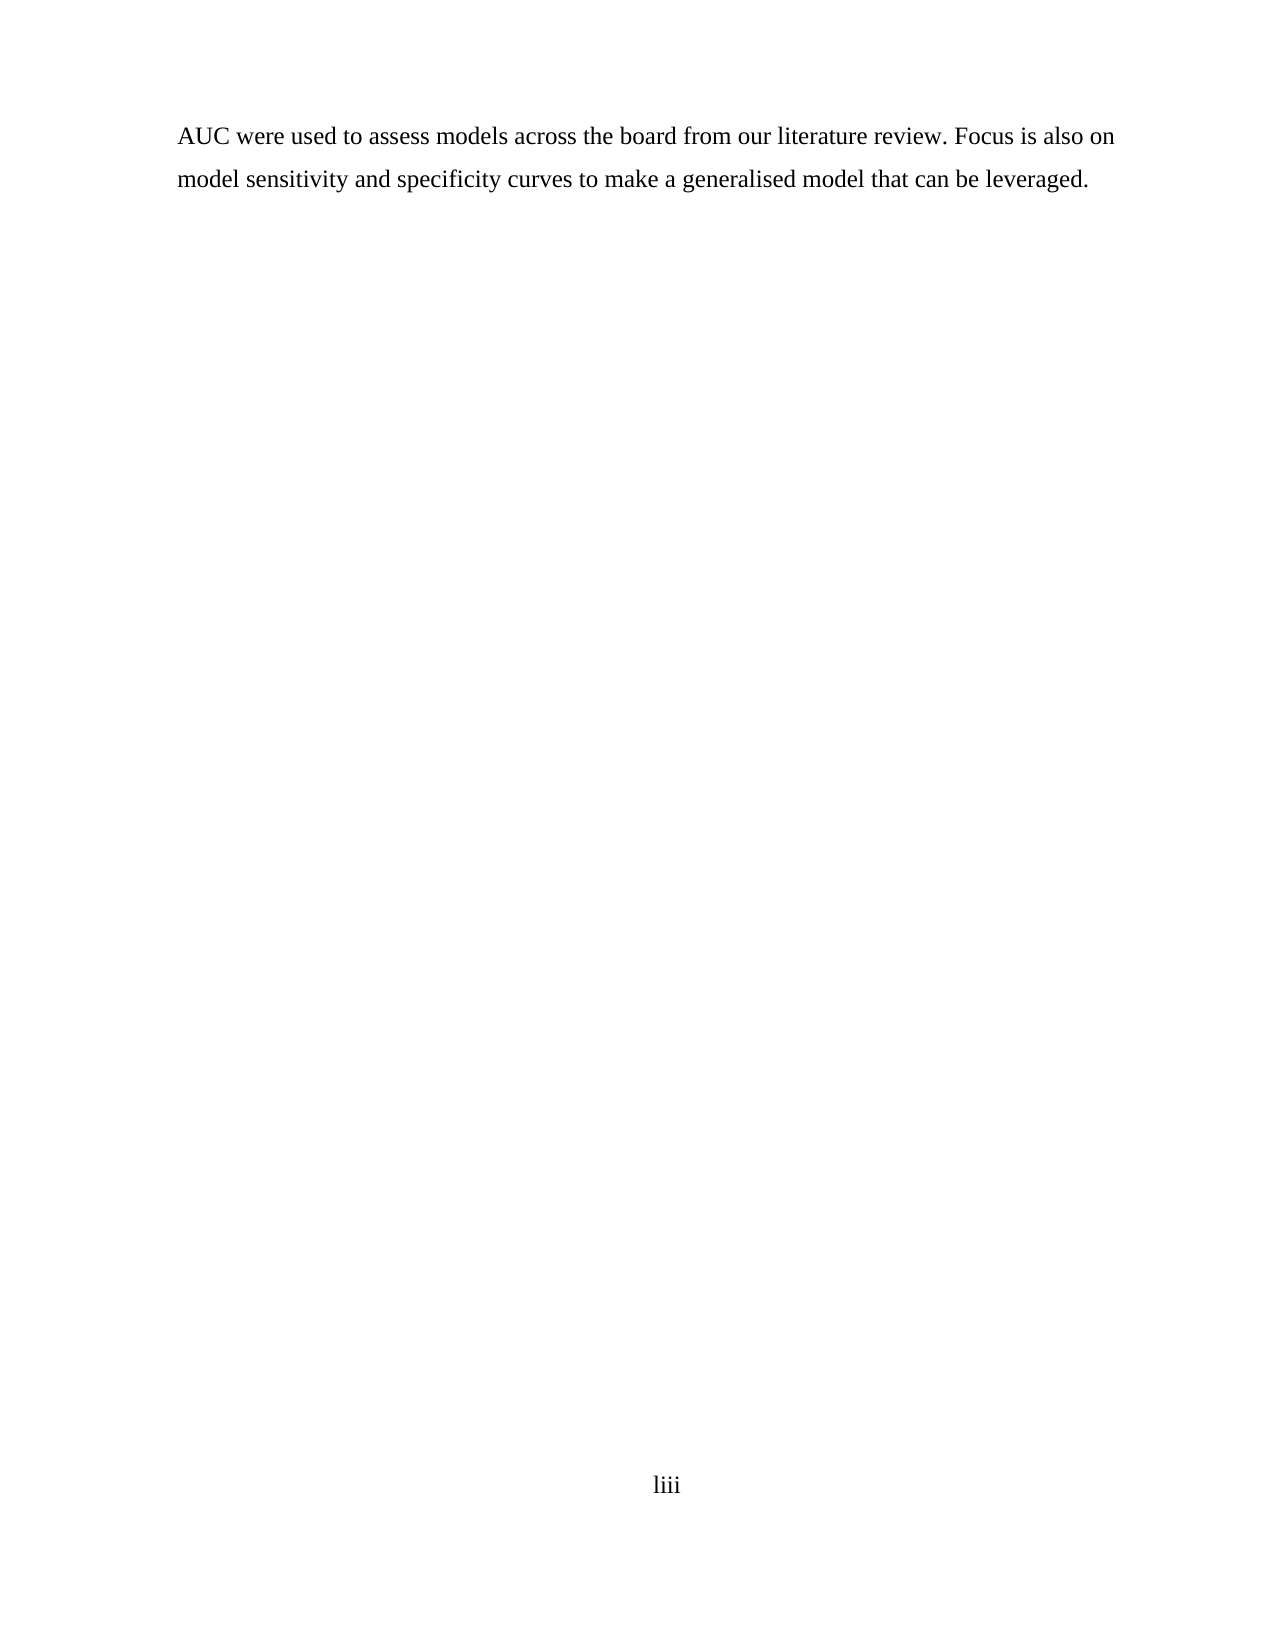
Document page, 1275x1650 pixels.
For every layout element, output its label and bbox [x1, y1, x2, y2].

text [177, 121, 1156, 193]
